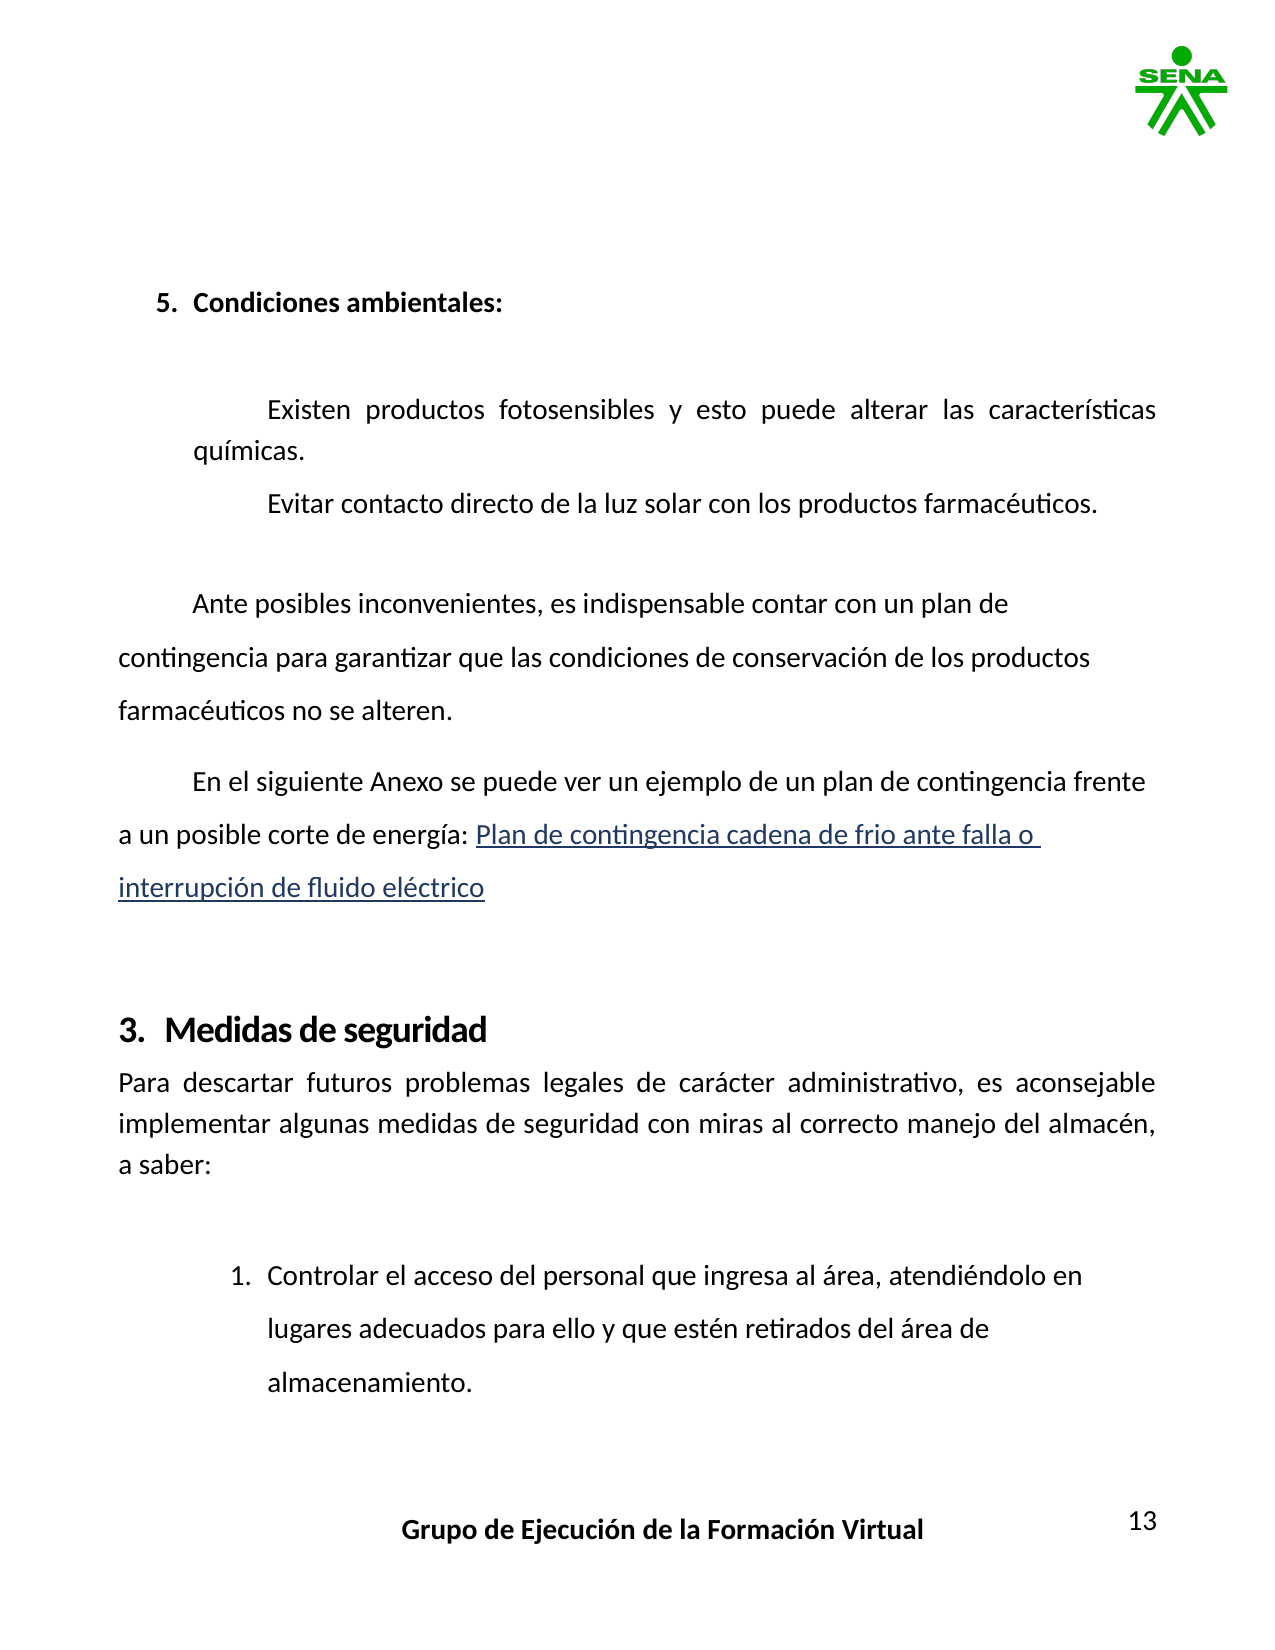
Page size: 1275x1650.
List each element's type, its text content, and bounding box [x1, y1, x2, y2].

text En el siguiente Anexo se puede ver un ejemplo de un plan de contingencia frente a un posible corte de energía: Plan de contingencia cadena de frio ante falla o interrupción de fluido eléctrico [118, 763, 1157, 905]
picture [1135, 46, 1228, 136]
text Existen productos fotosensibles y esto puede alterar las características químicas. [193, 391, 1157, 467]
text Para descartar futuros problemas legales de carácter administrativo, es aconsejable implementar algunas medidas de seguridad con miras al correcto manejo del almacén, a saber: [118, 1064, 1157, 1181]
text Ante posibles inconvenientes, es indispensable contar con un plan de contingencia para garantizar que las condiciones de conservación de los productos farmacéuticos no se alteren. [118, 586, 1157, 728]
list Condiciones ambientales: [156, 284, 1157, 320]
list Controlar el acceso del personal que ingresa al área, atendiéndolo en lugares adecuados para ello y que estén retirados del área de almacenamiento. [229, 1257, 1157, 1399]
text Evitar contacto directo de la luz solar con los productos farmacéuticos. [193, 485, 1157, 521]
subtitle Medidas de seguridad [118, 1006, 1157, 1051]
